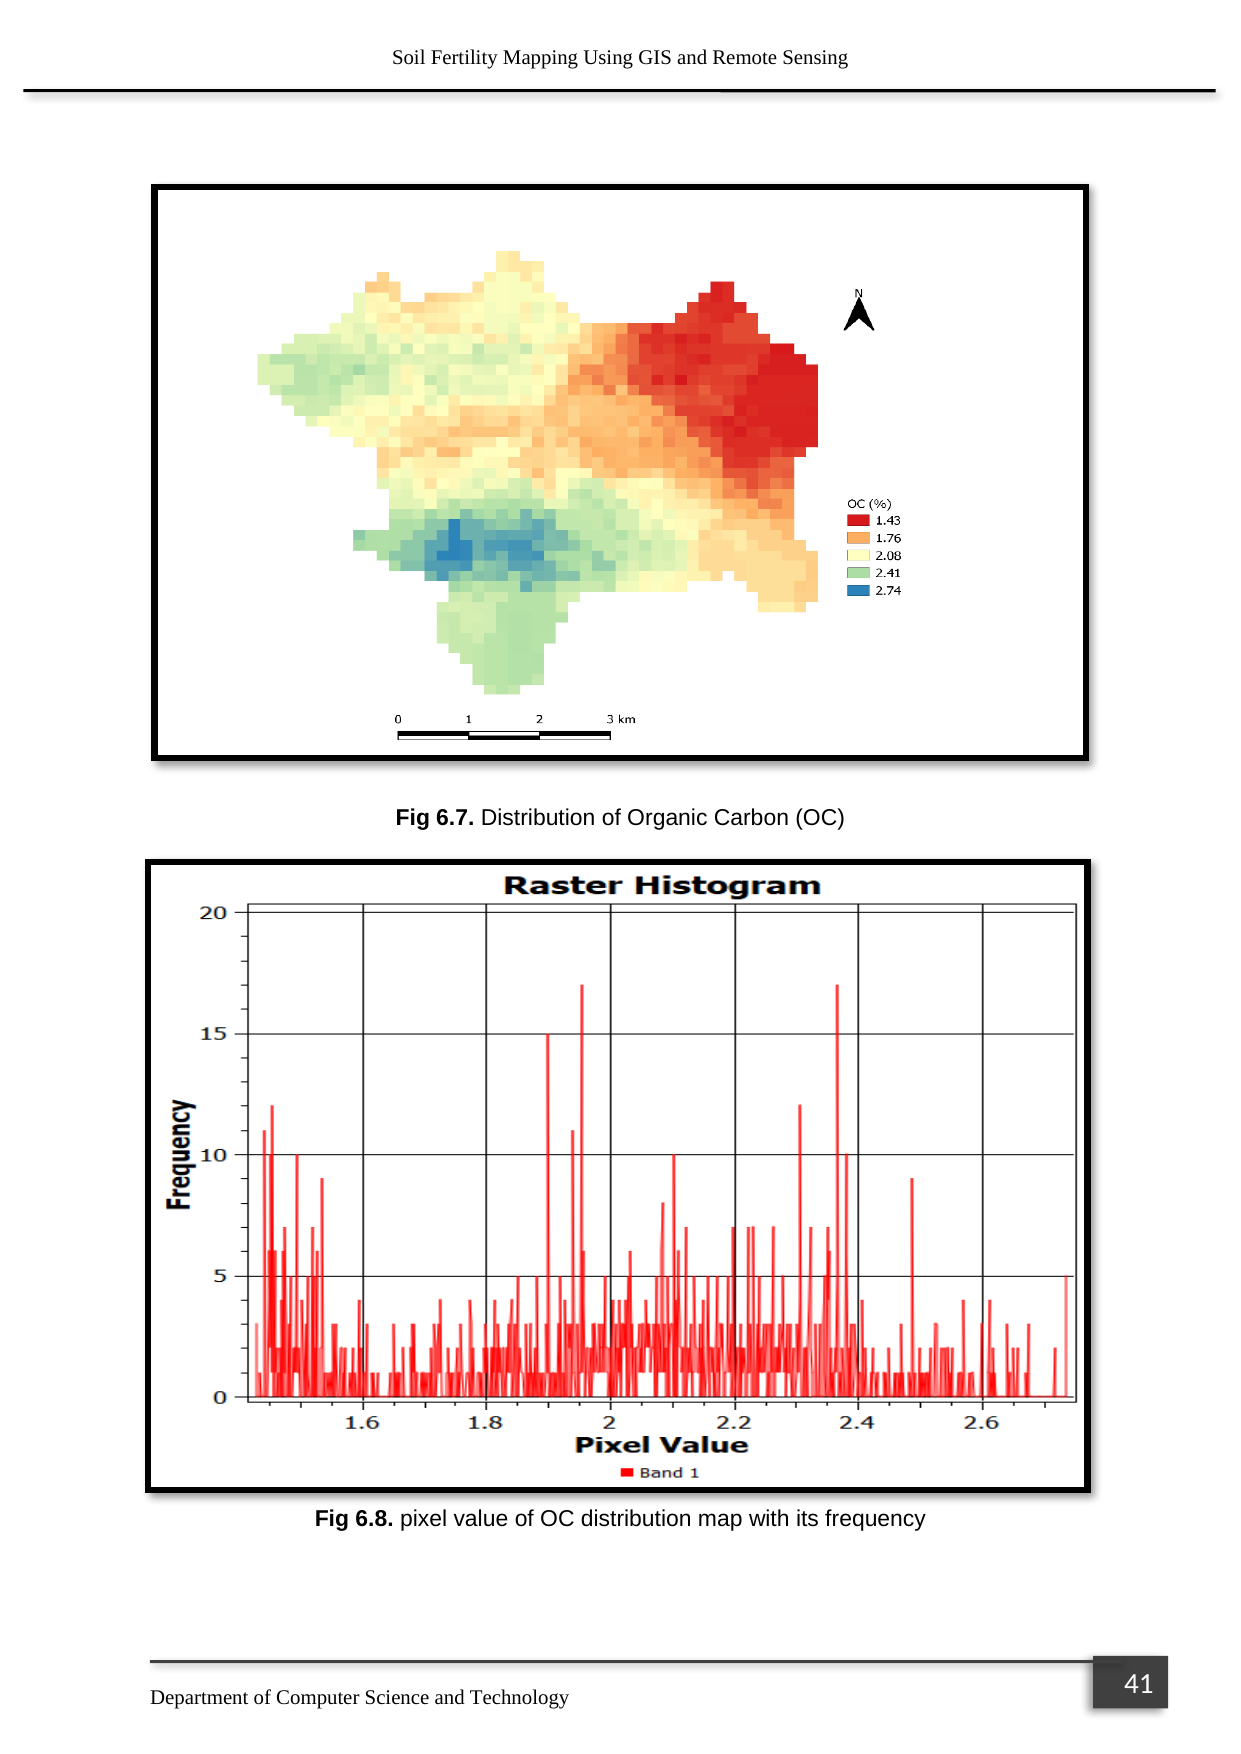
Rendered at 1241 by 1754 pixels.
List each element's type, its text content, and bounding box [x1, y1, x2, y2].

picture [158, 190, 1083, 755]
text Fig 6.8. pixel value of OC distribution map with its frequency [150, 1505, 1090, 1532]
text Fig 6.7. Distribution of Organic Carbon (OC) [150, 804, 1090, 831]
picture [151, 865, 1084, 1487]
